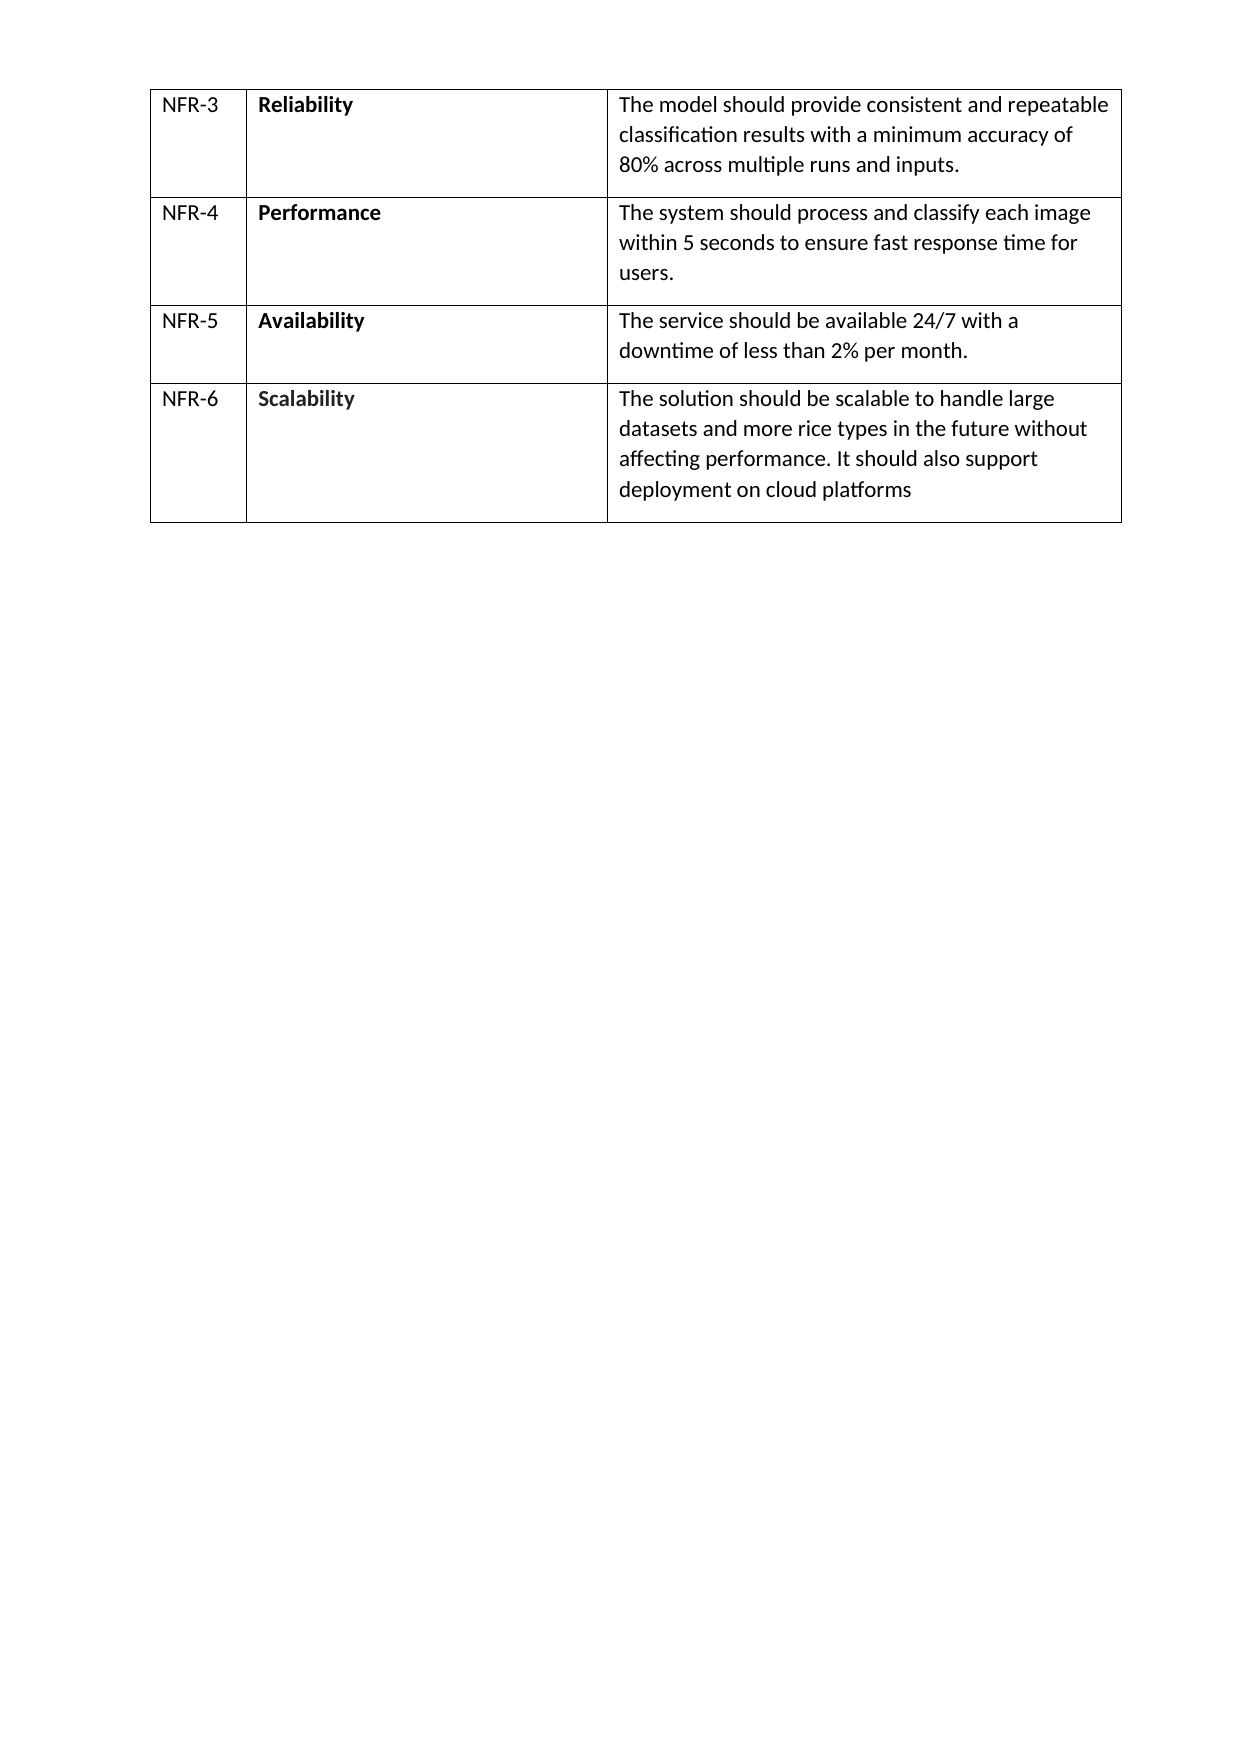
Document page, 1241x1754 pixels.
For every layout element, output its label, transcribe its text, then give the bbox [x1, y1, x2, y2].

table_cell Availability [247, 306, 607, 383]
table_cell The service should be available 24/7 with a downtime of less than 2% per month. [608, 306, 1121, 383]
table_cell Reliability [247, 90, 607, 197]
table_cell The model should provide consistent and repeatable classification results with a minimum accuracy of 80% across multiple runs and inputs. [608, 90, 1121, 197]
table_cell NFR-4 [151, 198, 246, 305]
table_cell Performance [247, 198, 607, 305]
table_cell The solution should be scalable to handle large datasets and more rice types in the future without affecting performance. It should also support deployment on cloud platforms [608, 384, 1121, 522]
table_cell Scalability [247, 384, 607, 522]
table_cell The system should process and classify each image within 5 seconds to ensure fast response time for users. [608, 198, 1121, 305]
table_cell NFR-3 [151, 90, 246, 197]
table_cell NFR-6 [151, 384, 246, 522]
table_cell NFR-5 [151, 306, 246, 383]
